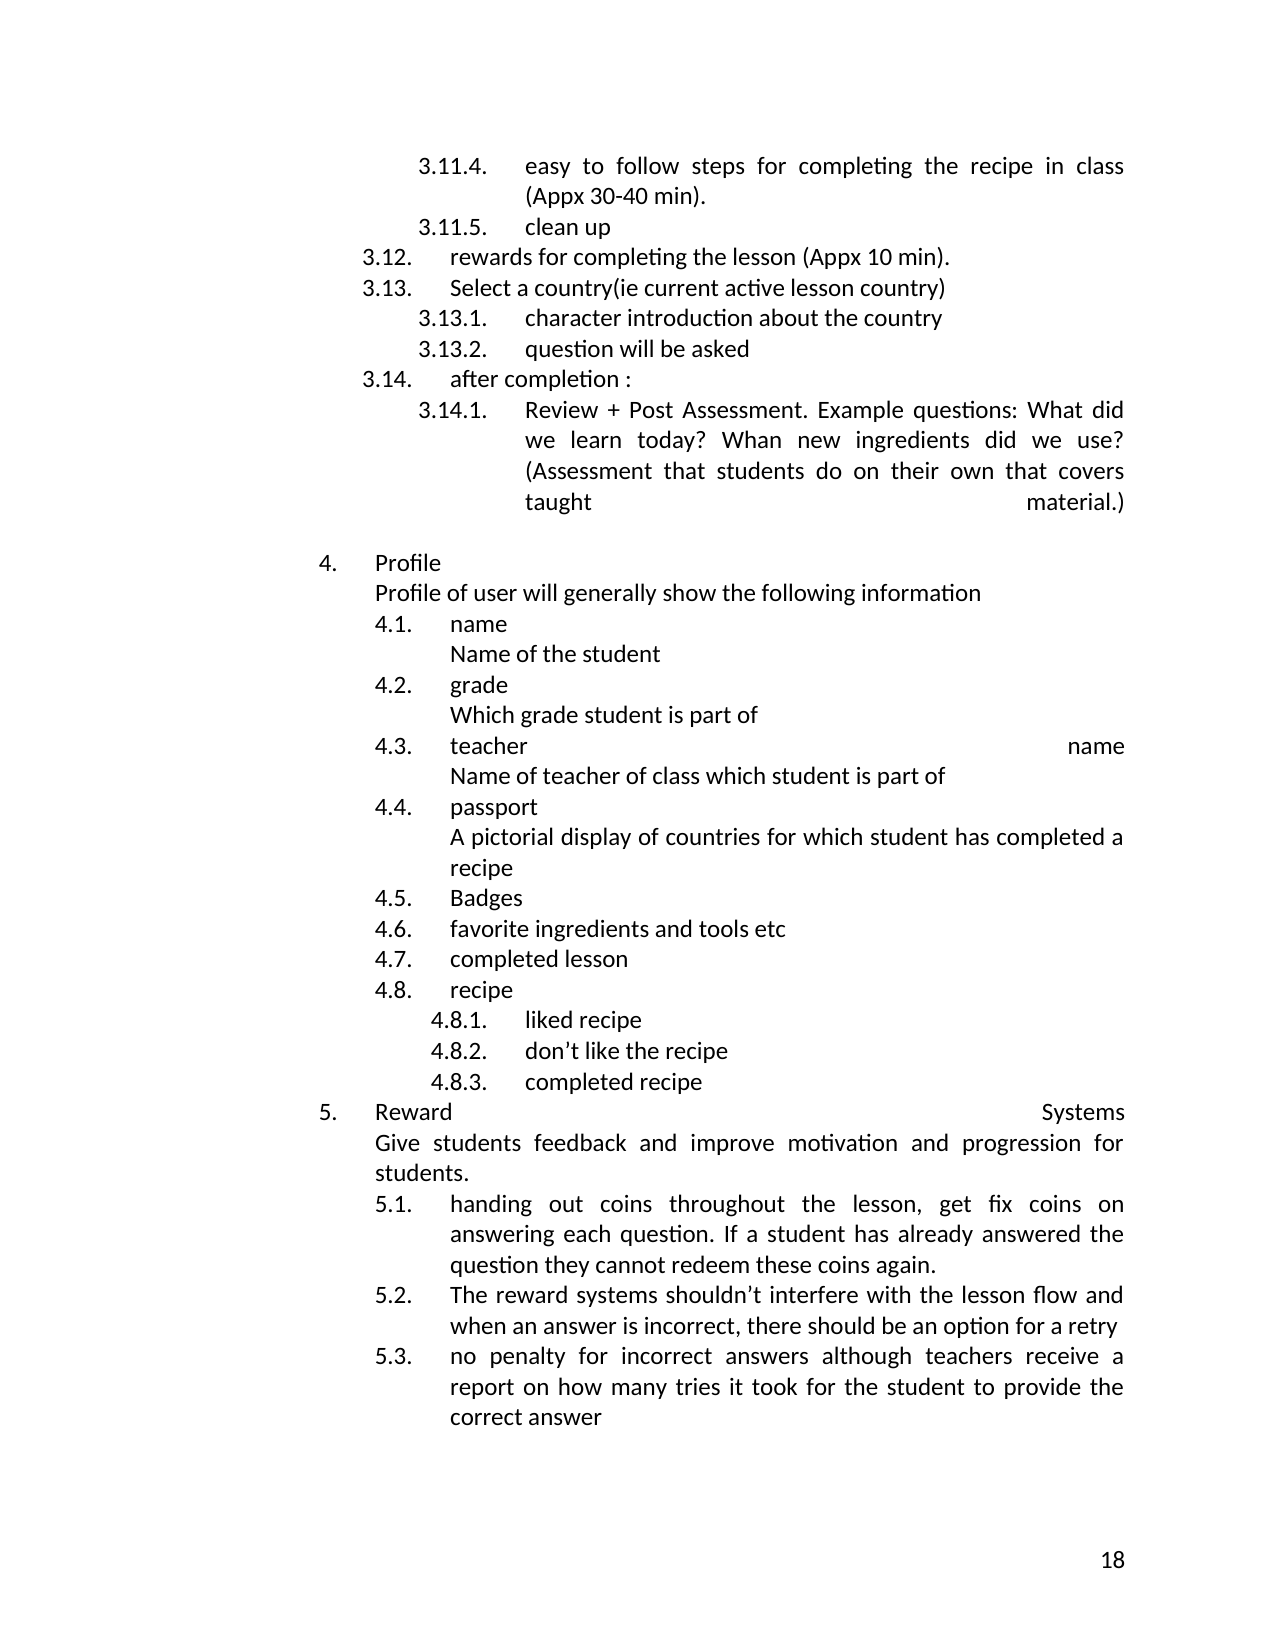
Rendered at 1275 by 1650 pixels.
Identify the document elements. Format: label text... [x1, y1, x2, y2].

subtitle character introduction about the country [487, 303, 1125, 333]
subtitle liked recipe [487, 1004, 1125, 1035]
subtitle name Name of the student [412, 608, 1125, 669]
subtitle The reward systems shouldn’t interfere with the lesson flow and when an answer is incorrect, there should be an option for a retry [412, 1279, 1125, 1340]
subtitle rewards for completing the lesson (Appx 10 min). [412, 242, 1125, 272]
subtitle Badges [412, 882, 1125, 913]
subtitle recipe [412, 974, 1125, 1004]
subtitle teacher name Name of teacher of class which student is part of [412, 730, 1125, 791]
subtitle Review + Post Assessment. Example questions: What did we learn today? Whan new ingredients did we use? (Assessment that students do on their own that covers taught material.) [487, 394, 1125, 547]
subtitle no penalty for incorrect answers although teachers receive a report on how many tries it took for the student to provide the correct answer [412, 1340, 1125, 1432]
subtitle don’t like the recipe [487, 1035, 1125, 1066]
subtitle Profile Profile of user will generally show the following information [337, 547, 1125, 608]
subtitle clean up [487, 211, 1125, 242]
subtitle Select a country(ie current active lesson country) [412, 272, 1125, 303]
subtitle passport A pictorial display of countries for which student has completed a recipe [412, 791, 1125, 882]
subtitle completed recipe [487, 1066, 1125, 1096]
subtitle favorite ingredients and tools etc [412, 913, 1125, 943]
subtitle after completion : [412, 364, 1125, 394]
subtitle Reward Systems Give students feedback and improve motivation and progression for students. [337, 1096, 1125, 1188]
subtitle grade Which grade student is part of [412, 669, 1125, 730]
subtitle question will be asked [487, 333, 1125, 364]
subtitle completed lesson [412, 943, 1125, 974]
subtitle easy to follow steps for completing the recipe in class (Appx 30-40 min). [487, 150, 1125, 211]
subtitle handing out coins throughout the lesson, get fix coins on answering each question. If a student has already answered the question they cannot redeem these coins again. [412, 1188, 1125, 1279]
